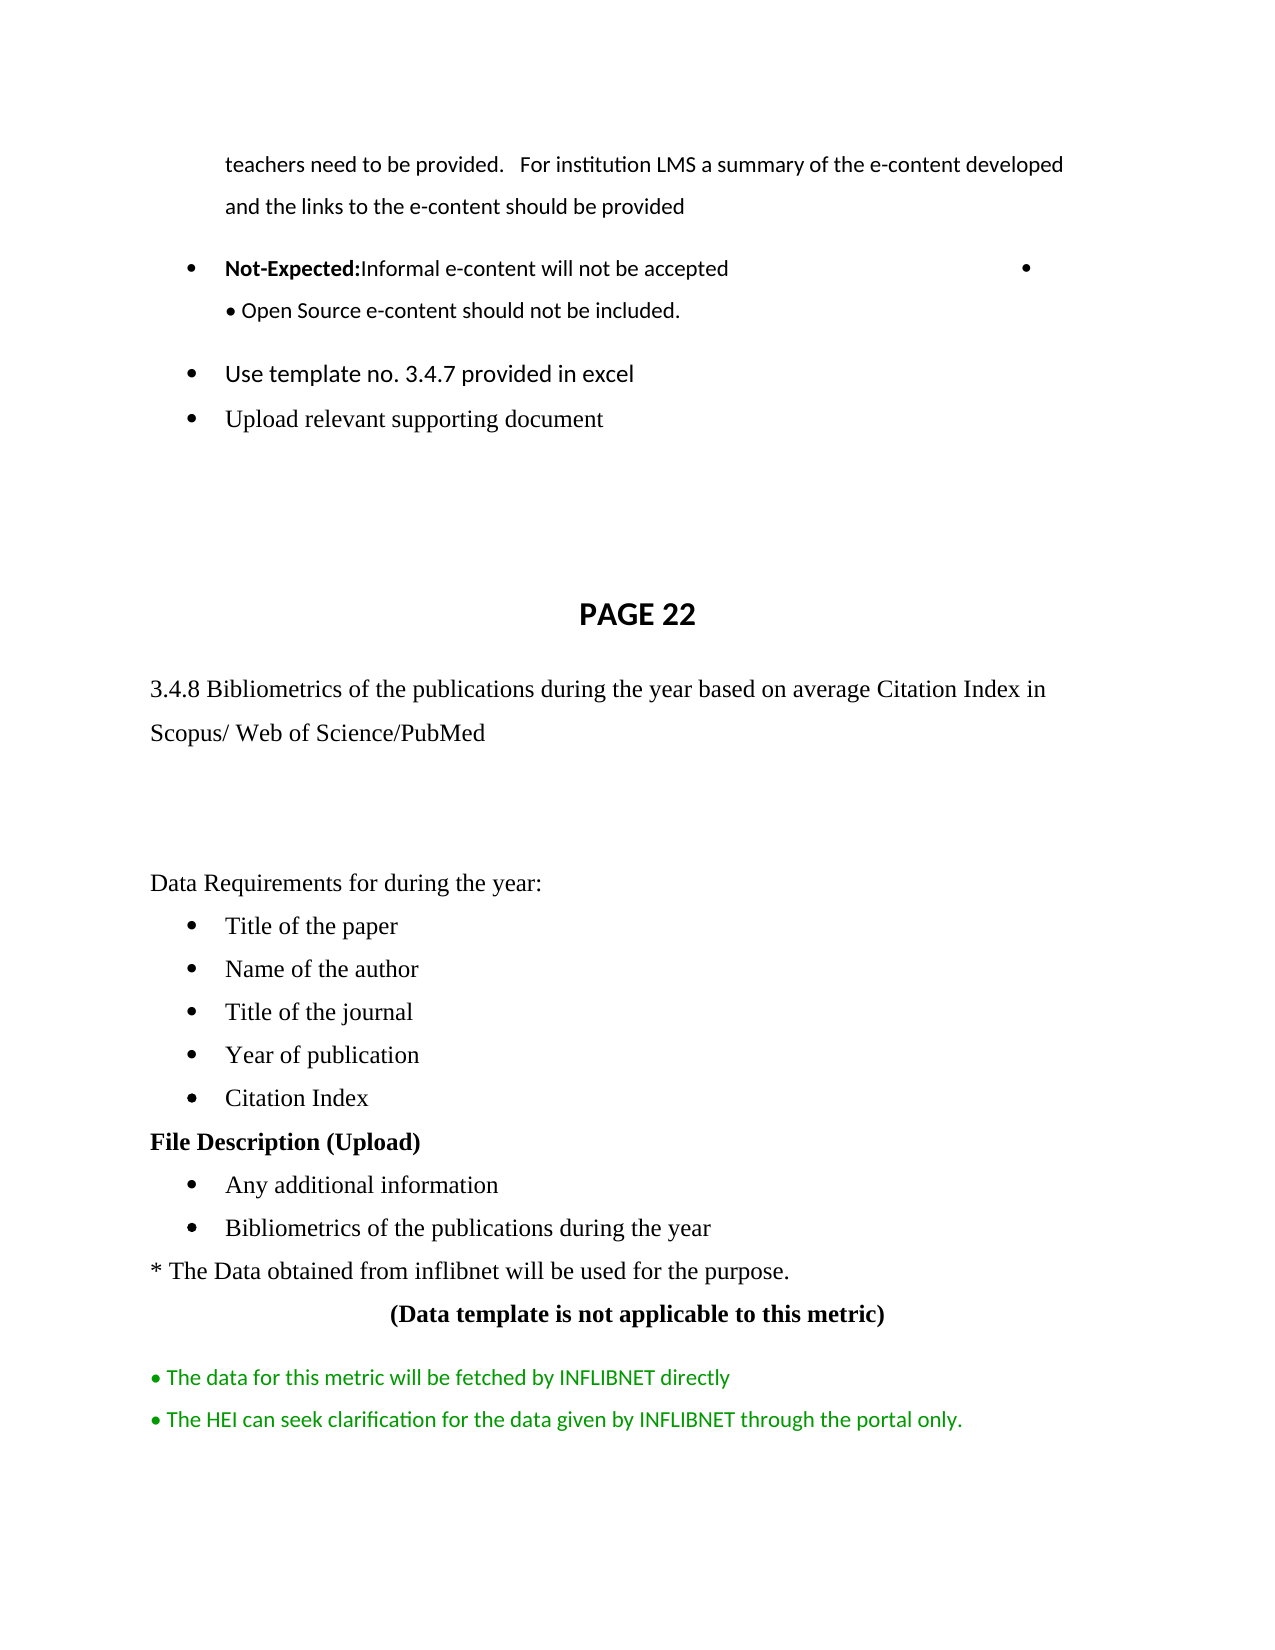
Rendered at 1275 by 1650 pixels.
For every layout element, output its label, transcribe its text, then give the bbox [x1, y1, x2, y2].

text * The Data obtained from inflibnet will be used for the purpose. [150, 1256, 1125, 1285]
list Use template no. 3.4.7 provided in excel [187, 358, 1125, 388]
list Any additional information [187, 1170, 1125, 1198]
list Upload relevant supporting document [187, 404, 1125, 432]
text (Data template is not applicable to this metric) [150, 1299, 1125, 1328]
list Title of the journal [187, 997, 1125, 1026]
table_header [139, 150, 1114, 254]
text PAGE 22 [150, 593, 1125, 633]
list Bibliometrics of the publications during the year [187, 1213, 1125, 1242]
text Data Requirements for during the year: [150, 868, 1125, 897]
table_cell Not-Expected:Informal e-content will not be accepted • Open Source e-content should not be included. [139, 254, 974, 358]
text 3.4.8 Bibliometrics of the publications during the year based on average Citation Index in Scopus/ Web of Science/PubMed [150, 674, 1125, 746]
list Citation Index [187, 1083, 1125, 1112]
text • The data for this metric will be fetched by INFLIBNET directly • The HEI can seek clarification for the data given by INFLIBNET through the portal only. [150, 1363, 1125, 1433]
list Name of the author [187, 954, 1125, 983]
table_cell [974, 254, 1114, 358]
text File Description (Upload) [150, 1127, 1125, 1155]
list Title of the paper [187, 911, 1125, 940]
list Year of publication [187, 1040, 1125, 1069]
